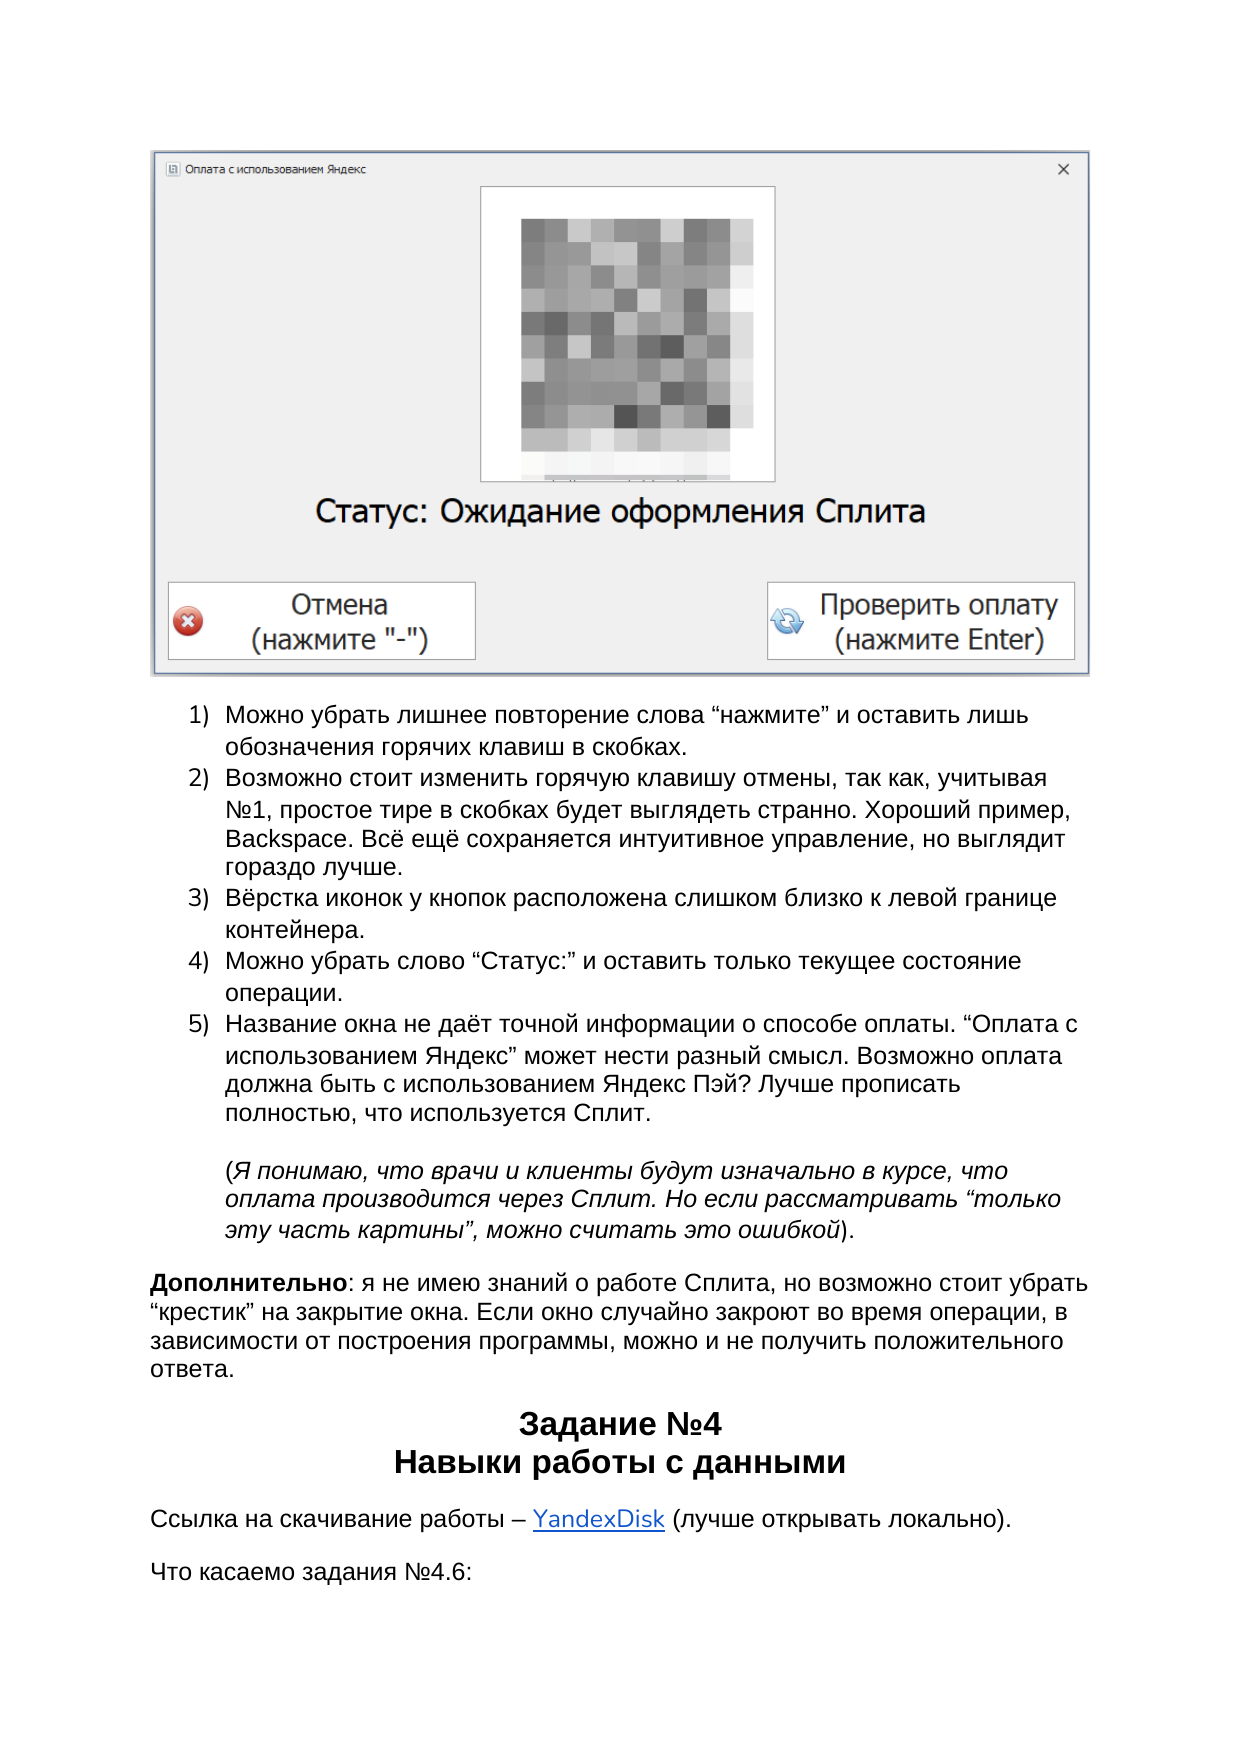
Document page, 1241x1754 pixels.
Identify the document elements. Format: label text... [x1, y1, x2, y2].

text Задание №4 Навыки работы с данными [150, 1404, 1090, 1481]
list Можно убрать слово “Статус:” и оставить только текущее состояние операции. [187, 944, 1090, 1007]
list Возможно стоит изменить горячую клавишу отмены, так как, учитывая №1, простое тире в скобках будет выглядеть странно. Хороший пример, Backspace. Всё ещё сохраняется интуитивное управление, но выглядит гораздо лучше. [187, 761, 1090, 881]
picture [150, 150, 1091, 677]
list Вёрстка иконок у кнопок расположена слишком близко к левой границе контейнера. [187, 881, 1090, 944]
text Дополнительно: я не имею знаний о работе Сплита, но возможно стоит убрать “крестик” на закрытие окна. Если окно случайно закроют во время операции, в зависимости от построения программы, можно и не получить положительного ответа. [150, 1268, 1090, 1383]
text Ссылка на скачивание работы – YandexDisk (лучше открывать локально). [150, 1502, 1090, 1536]
list Можно убрать лишнее повторение слова “нажмите” и оставить лишь обозначения горячих клавиш в скобках. [187, 698, 1090, 761]
list Название окна не даёт точной информации о способе оплаты. “Оплата с использованием Яндекс” может нести разный смысл. Возможно оплата должна быть с использованием Яндекс Пэй? Лучше прописать полностью, что используется Сплит. (Я понимаю, что врачи и клиенты будут изначально в курсе, что оплата производится через Сплит. Но если рассматривать “только эту часть картины”, можно считать это ошибкой). [187, 1007, 1090, 1247]
text Что касаемо задания №4.6: [150, 1557, 1090, 1585]
